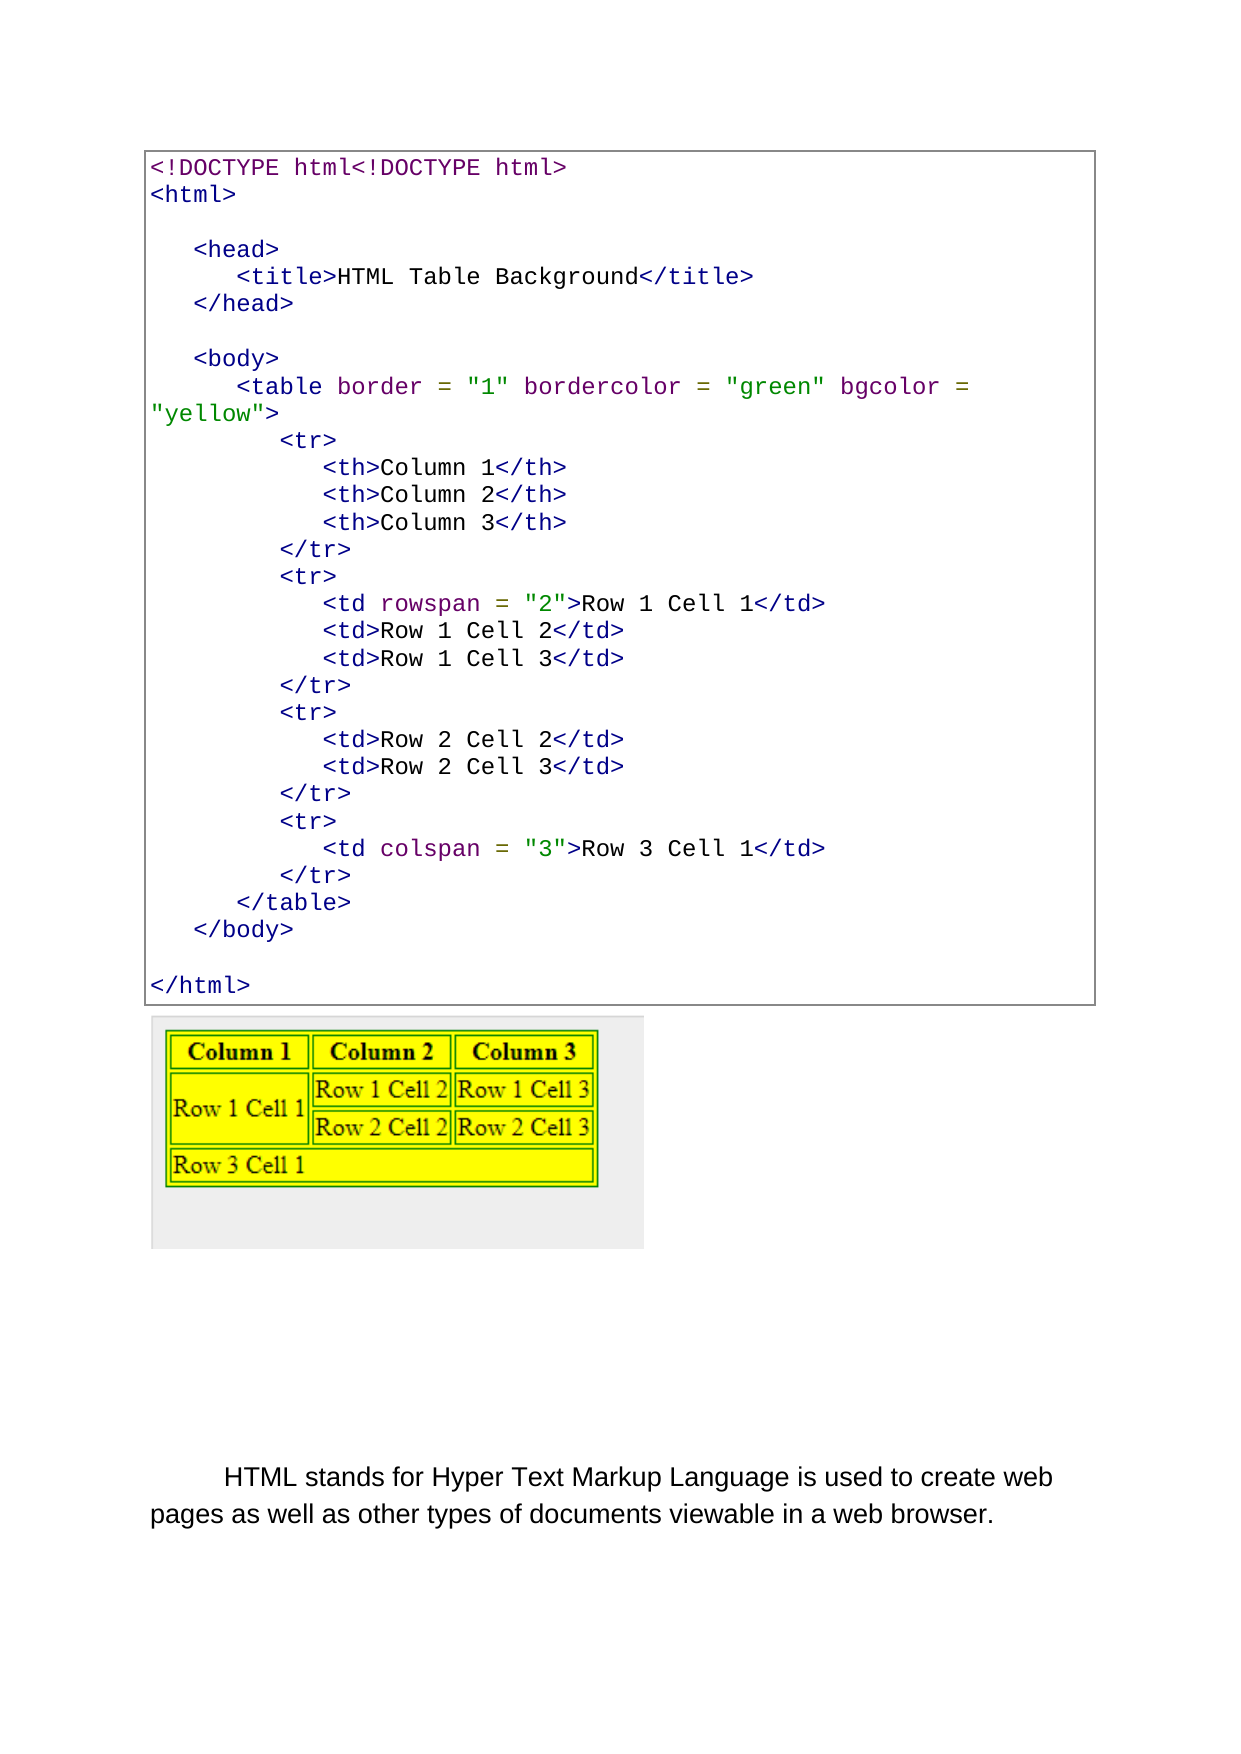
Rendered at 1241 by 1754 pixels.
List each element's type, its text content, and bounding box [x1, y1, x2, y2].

text </tr> [150, 537, 1090, 564]
picture [150, 1006, 644, 1249]
text <tr> [150, 564, 1090, 592]
text </tr> [150, 863, 1090, 891]
text <td>Row 2 Cell 3</td> [150, 755, 1090, 782]
text </table> [150, 891, 1090, 918]
text <!DOCTYPE html<!DOCTYPE html> [146, 152, 1094, 183]
text <td>Row 1 Cell 2</td> [150, 619, 1090, 646]
text <table border = "1" bordercolor = "green" bgcolor = "yellow"> [150, 374, 1090, 428]
text </body> [150, 918, 1090, 945]
text </html> [146, 967, 1094, 1004]
text <td>Row 1 Cell 3</td> [150, 646, 1090, 673]
text <td rowspan = "2">Row 1 Cell 1</td> [150, 592, 1090, 619]
text <title>HTML Table Background</title> [150, 264, 1090, 292]
text </head> [150, 292, 1090, 319]
text <th>Column 1</th> [150, 456, 1090, 483]
text </tr> [150, 673, 1090, 700]
text <th>Column 2</th> [150, 483, 1090, 510]
text <td>Row 2 Cell 2</td> [150, 727, 1090, 755]
text <tr> [150, 700, 1090, 727]
text <td colspan = "3">Row 3 Cell 1</td> [150, 836, 1090, 863]
text HTML stands for Hyper Text Markup Language is used to create web pages as well as other types of documents viewable in a web browser. [150, 1454, 1090, 1529]
text </tr> [150, 782, 1090, 809]
text <tr> [150, 428, 1090, 456]
text <html> [150, 183, 1090, 210]
text <body> [150, 347, 1090, 374]
text <head> [150, 237, 1090, 264]
text <tr> [150, 809, 1090, 836]
text <th>Column 3</th> [150, 510, 1090, 537]
